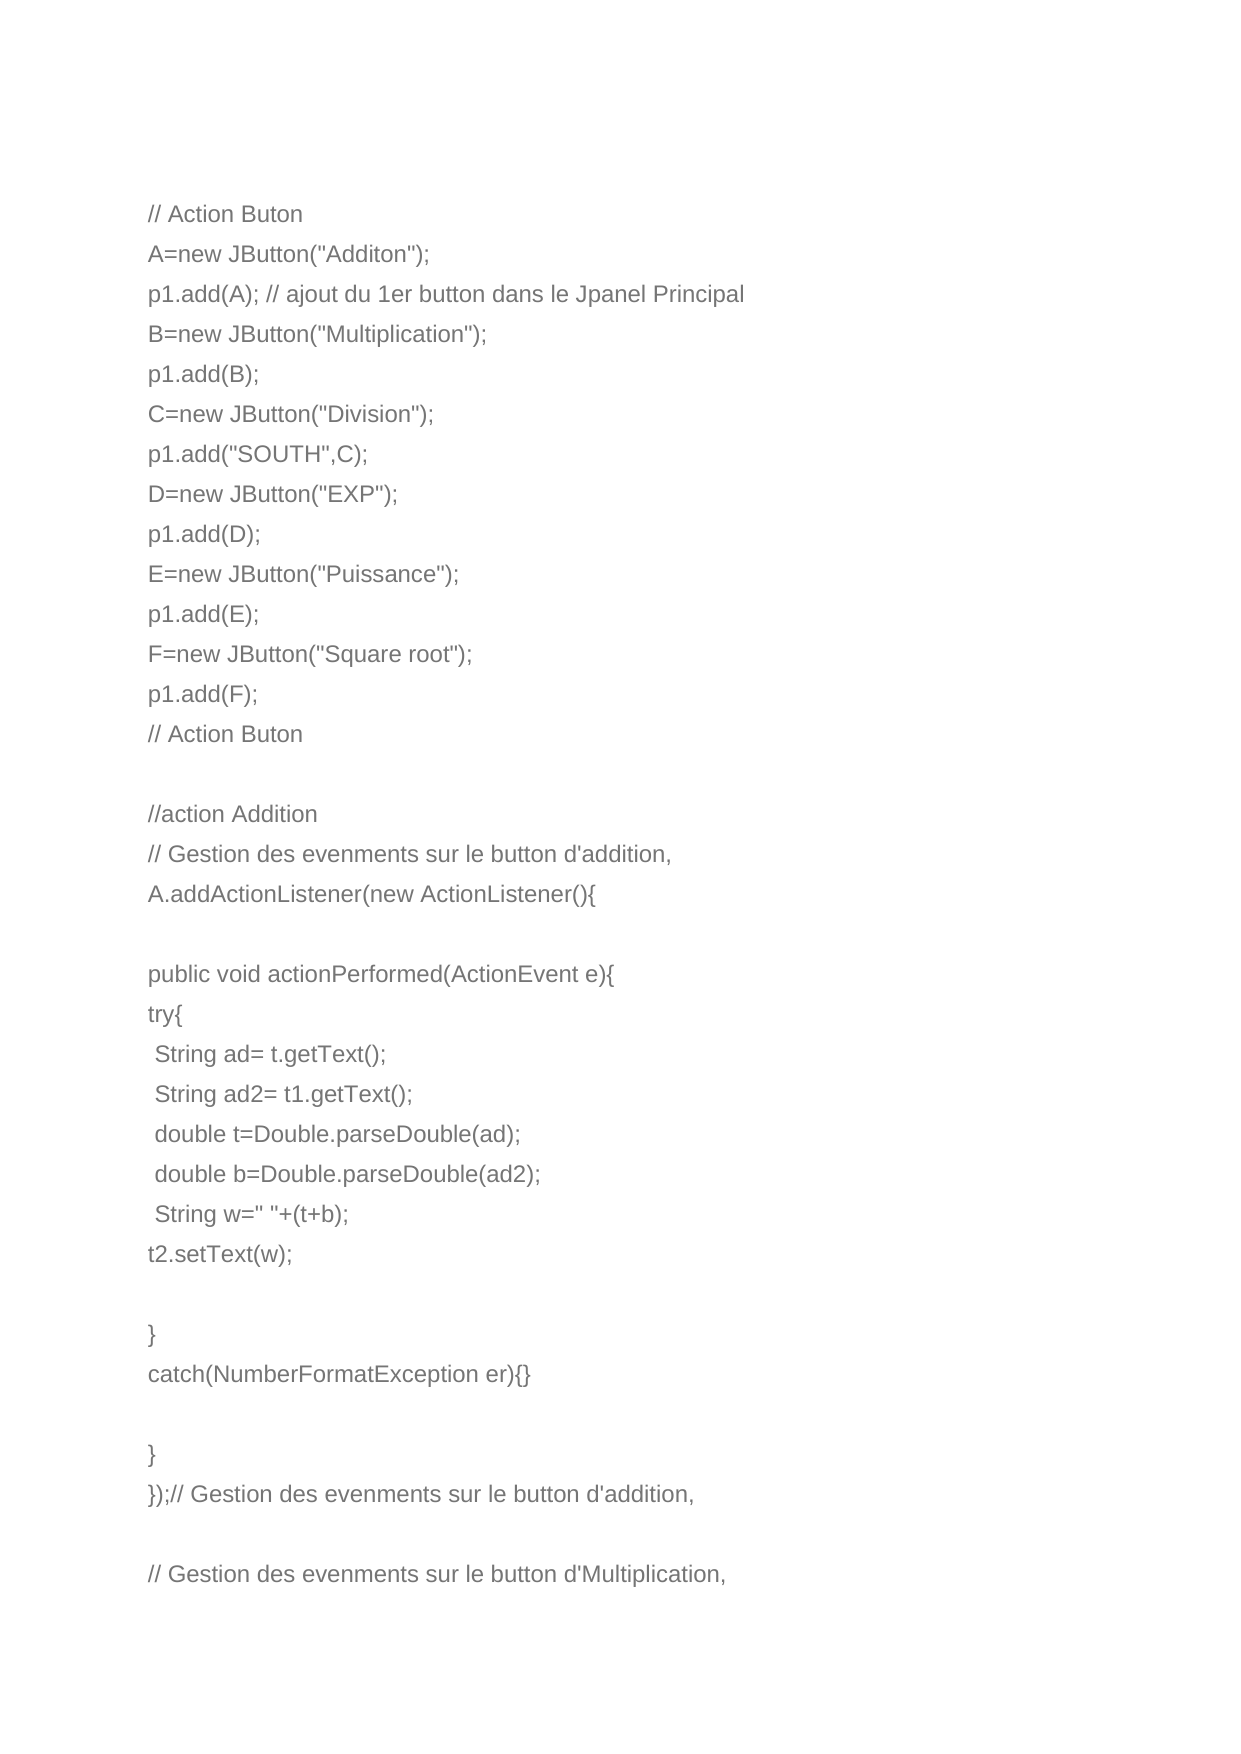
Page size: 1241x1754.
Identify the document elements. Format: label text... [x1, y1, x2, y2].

text String w=" "+(t+b); [148, 1188, 1093, 1228]
text p1.add(E); [148, 588, 1093, 628]
text String ad= t.getText(); [148, 1028, 1093, 1068]
text p1.add(B); [148, 348, 1093, 388]
text catch(NumberFormatException er){} [148, 1348, 1093, 1388]
text double b=Double.parseDouble(ad2); [148, 1148, 1093, 1188]
text p1.add(F); [148, 668, 1093, 708]
text double t=Double.parseDouble(ad); [148, 1108, 1093, 1148]
text p1.add(D); [148, 508, 1093, 548]
text //action Addition [148, 788, 1093, 828]
text D=new JButton("EXP"); [148, 468, 1093, 508]
text // Gestion des evenments sur le button d'Multiplication, [148, 1548, 1093, 1588]
text } [148, 1308, 1093, 1348]
text E=new JButton("Puissance"); [148, 548, 1093, 588]
text });// Gestion des evenments sur le button d'addition, [148, 1468, 1093, 1508]
text p1.add(A); // ajout du 1er button dans le Jpanel Principal [148, 268, 1093, 308]
text p1.add("SOUTH",C); [148, 428, 1093, 468]
text // Action Buton [148, 188, 1093, 228]
text B=new JButton("Multiplication"); [148, 308, 1093, 348]
text String ad2= t1.getText(); [148, 1068, 1093, 1108]
text A=new JButton("Additon"); [148, 228, 1093, 268]
text C=new JButton("Division"); [148, 388, 1093, 428]
text F=new JButton("Square root"); [148, 628, 1093, 668]
text public void actionPerformed(ActionEvent e){ [148, 948, 1093, 988]
text // Action Buton [148, 708, 1093, 748]
text } [148, 1428, 1093, 1468]
text // Gestion des evenments sur le button d'addition, [148, 828, 1093, 868]
text try{ [148, 988, 1093, 1028]
text A.addActionListener(new ActionListener(){ [148, 868, 1093, 908]
text t2.setText(w); [148, 1228, 1093, 1268]
